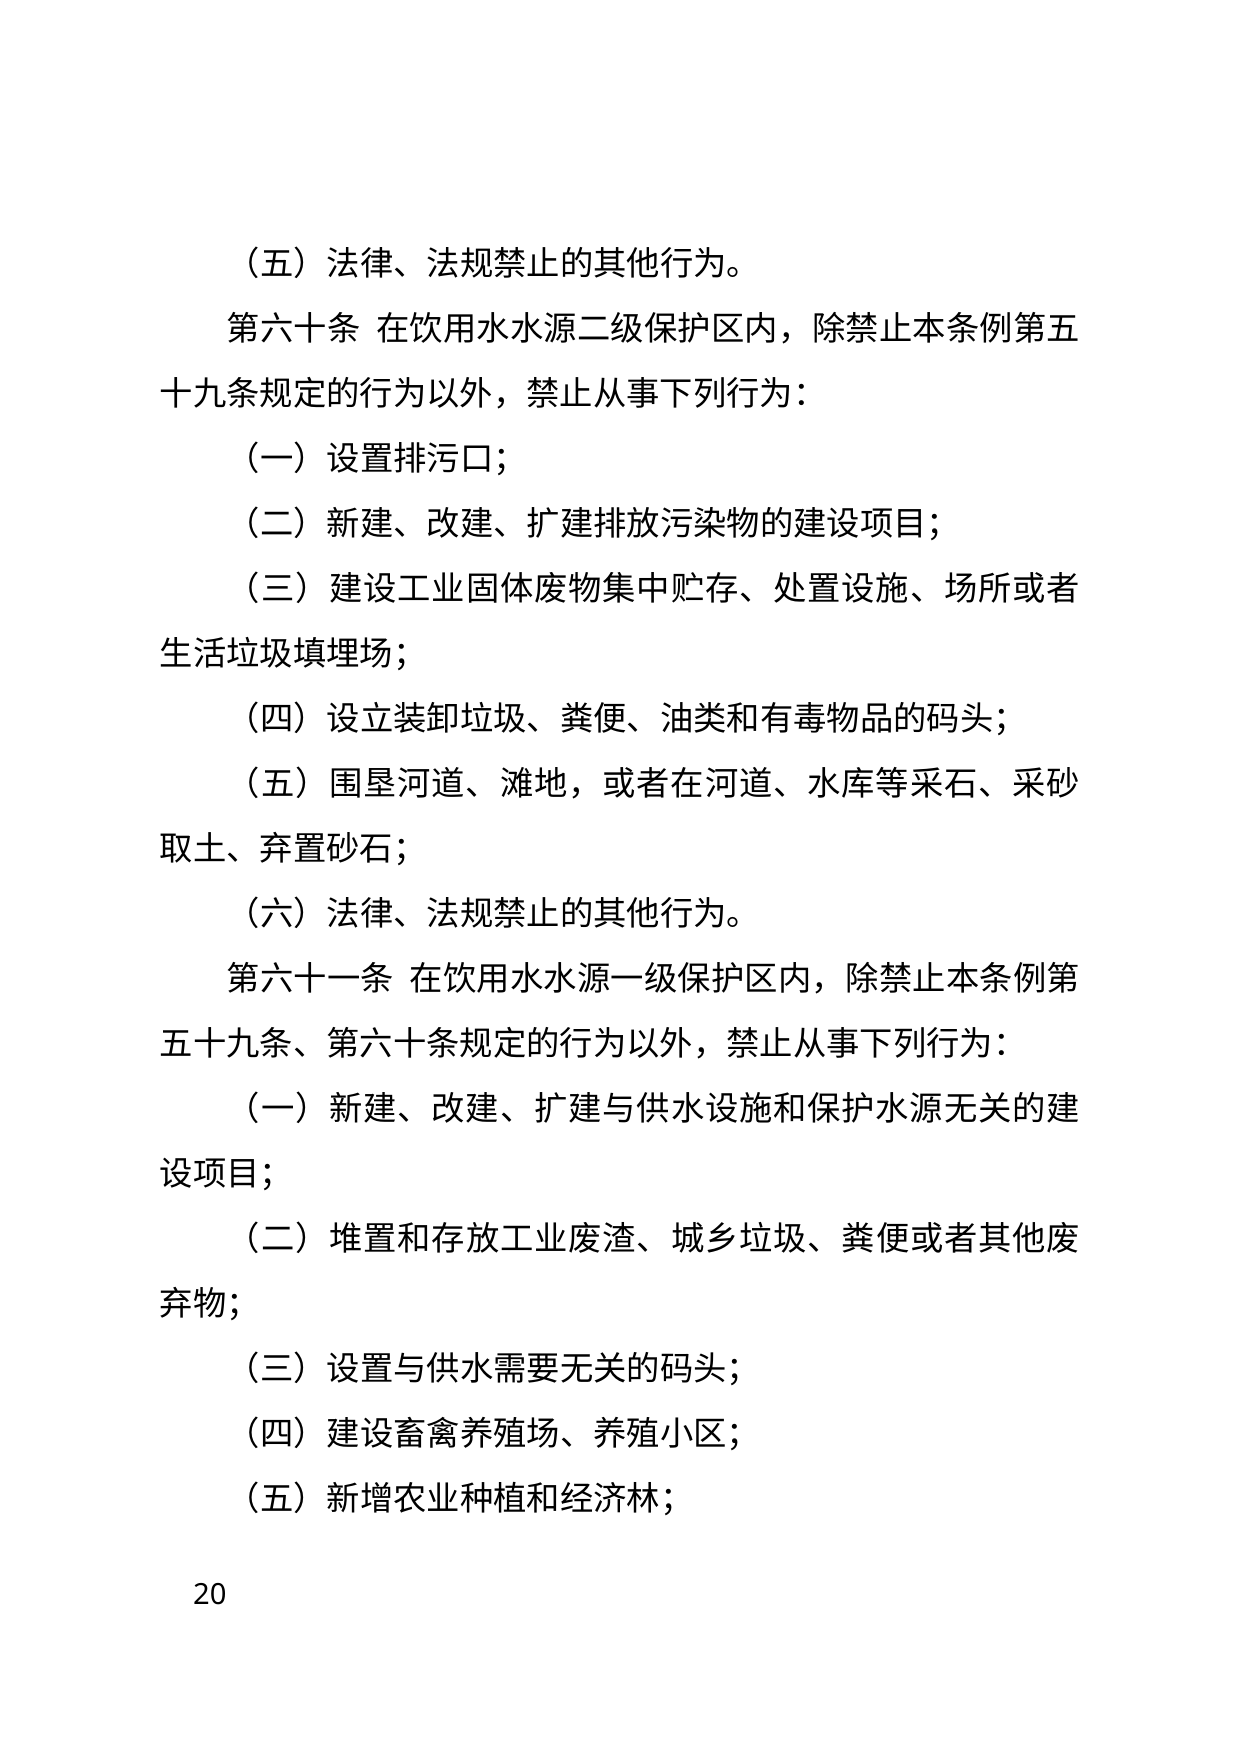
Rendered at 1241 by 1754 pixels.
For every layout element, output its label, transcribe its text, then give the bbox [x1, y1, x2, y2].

text （四）建设畜禽养殖场、养殖小区； [159, 1398, 1081, 1463]
text （一）新建、改建、扩建与供水设施和保护水源无关的建设项目； [159, 1073, 1081, 1203]
text （五）围垦河道、滩地，或者在河道、水库等采石、采砂、取土、弃置砂石； [159, 748, 1081, 878]
text （二）堆置和存放工业废渣、城乡垃圾、粪便或者其他废弃物； [159, 1203, 1081, 1333]
text （六）法律、法规禁止的其他行为。 [159, 878, 1081, 943]
text （一）设置排污口； [159, 423, 1081, 488]
text （四）设立装卸垃圾、粪便、油类和有毒物品的码头； [159, 683, 1081, 748]
text （三）建设工业固体废物集中贮存、处置设施、场所或者生活垃圾填埋场； [159, 553, 1081, 683]
text （五）法律、法规禁止的其他行为。 [159, 228, 1081, 293]
text 第六十条 在饮用水水源二级保护区内，除禁止本条例第五十九条规定的行为以外，禁止从事下列行为： [159, 293, 1081, 423]
text （三）设置与供水需要无关的码头； [159, 1333, 1081, 1398]
text 第六十一条 在饮用水水源一级保护区内，除禁止本条例第五十九条、第六十条规定的行为以外，禁止从事下列行为： [159, 943, 1081, 1073]
text （五）新增农业种植和经济林； [159, 1463, 1081, 1528]
text （二）新建、改建、扩建排放污染物的建设项目； [159, 488, 1081, 553]
